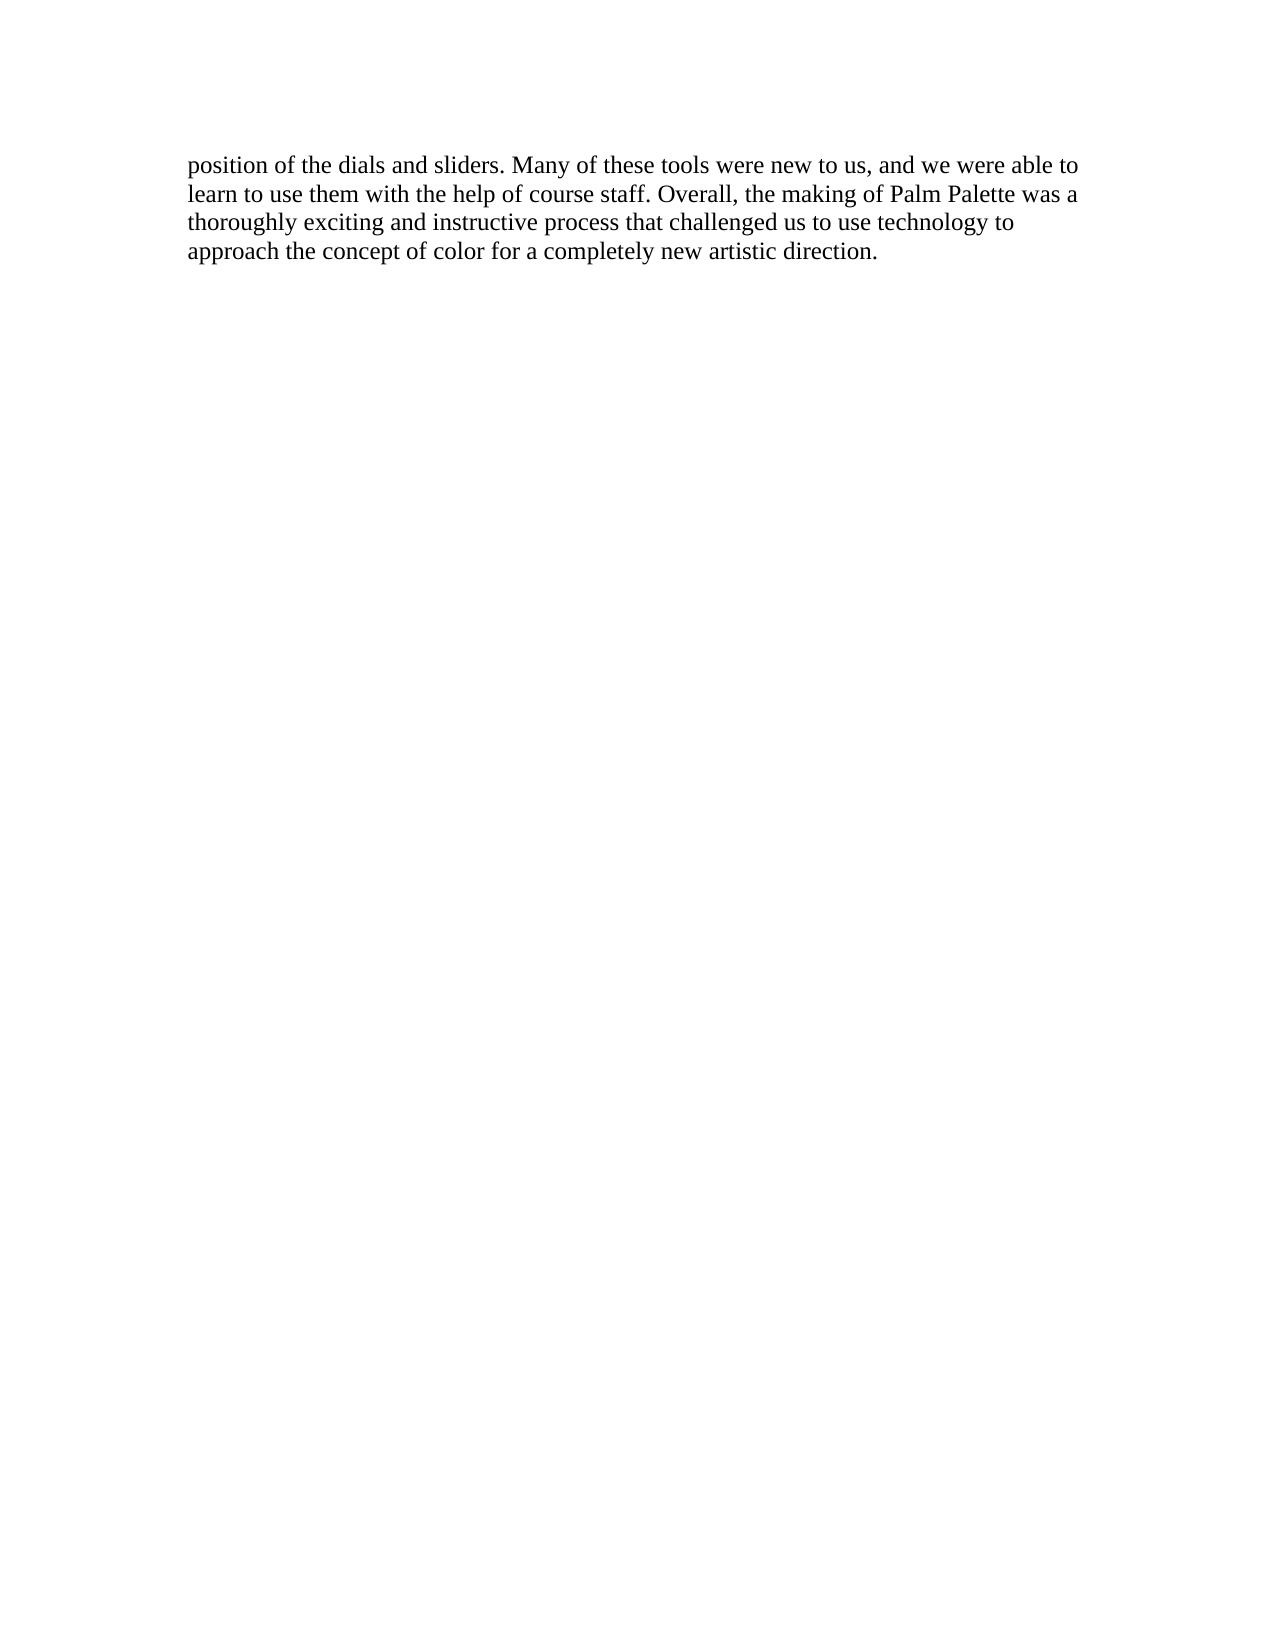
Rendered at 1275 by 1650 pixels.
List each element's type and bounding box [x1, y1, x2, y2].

text [187, 150, 1087, 265]
